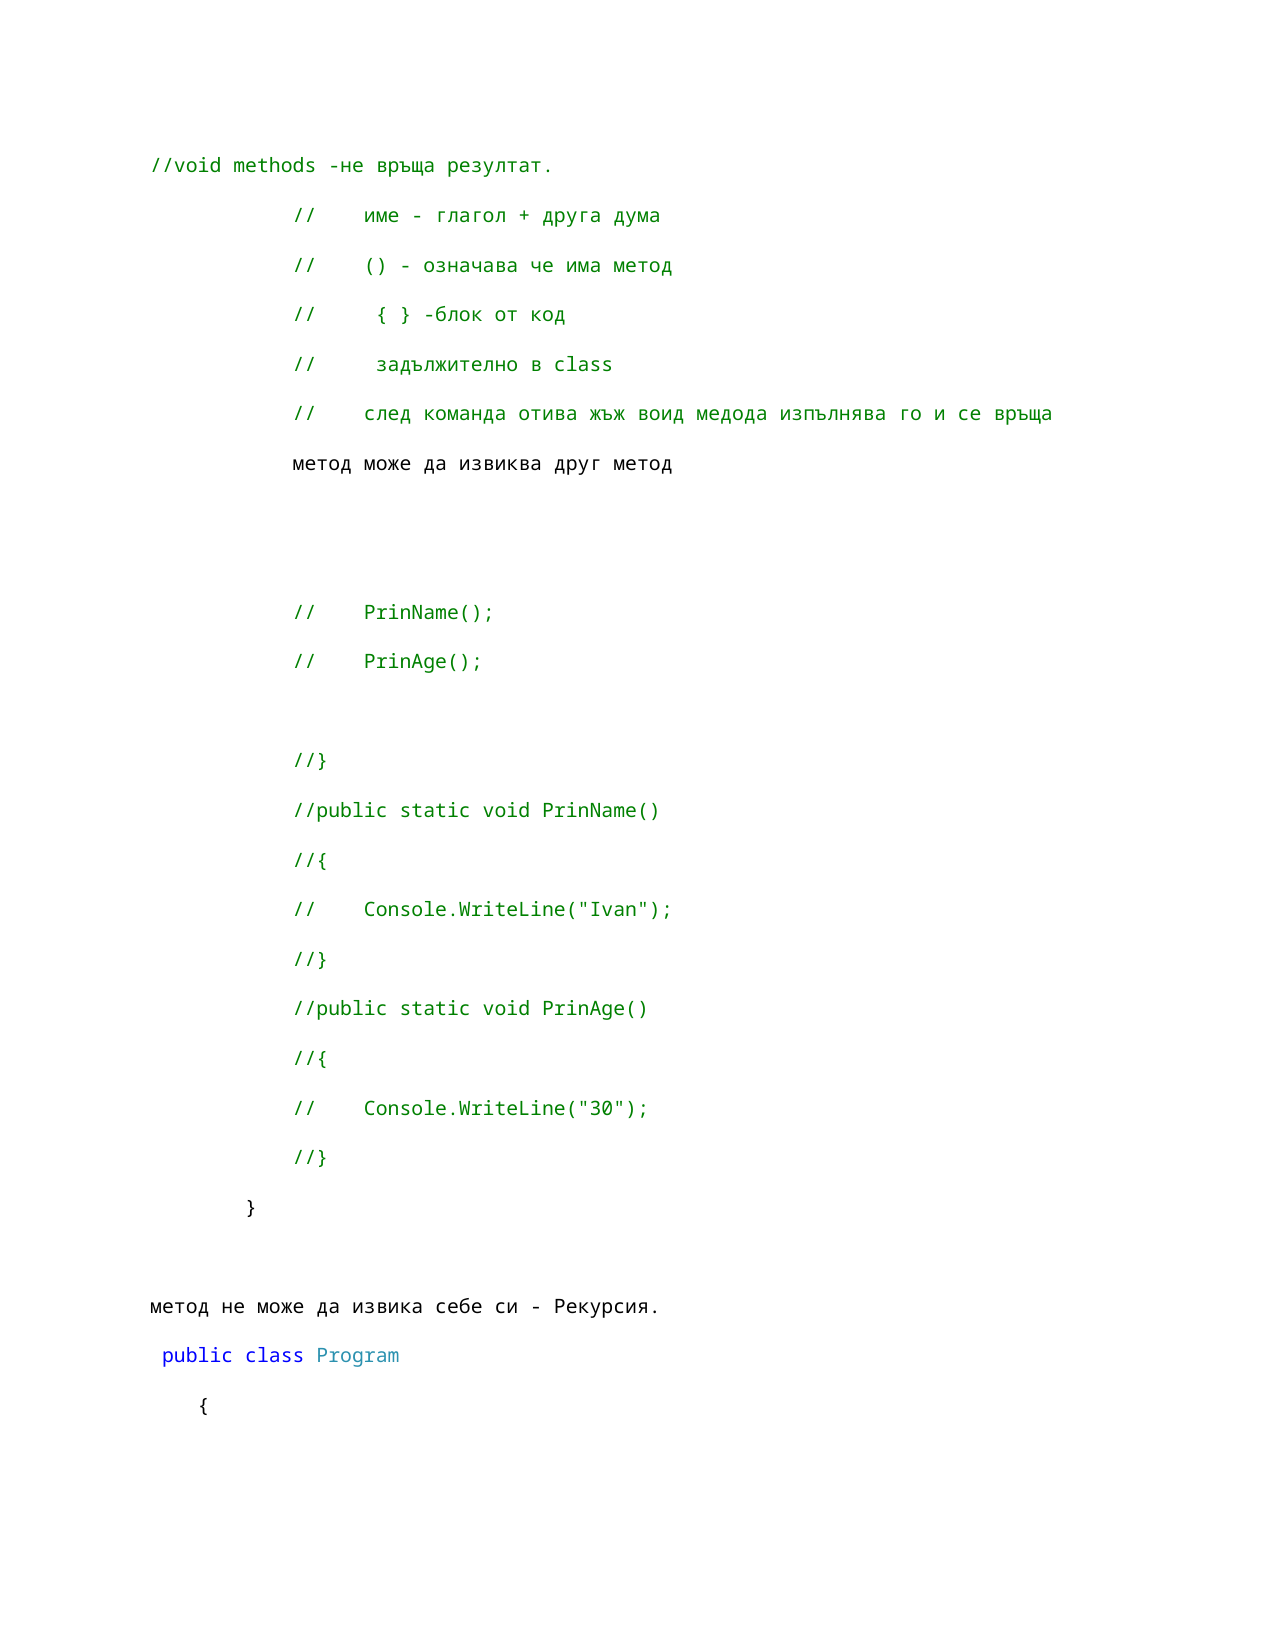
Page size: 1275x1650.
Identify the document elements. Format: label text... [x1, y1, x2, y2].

text // задължително в class [150, 348, 1125, 377]
text } [150, 1191, 1125, 1220]
text // след команда отива жъж воид медода изпълнява го и се връща [150, 398, 1125, 427]
text //} [150, 745, 1125, 774]
text // Console.WriteLine("30"); [150, 1092, 1125, 1121]
text // Console.WriteLine("Ivan"); [150, 894, 1125, 922]
text //public static void PrinAge() [150, 993, 1125, 1022]
text // PrinAge(); [150, 646, 1125, 674]
text // () - означава че има метод [150, 249, 1125, 278]
text // PrinName(); [150, 596, 1125, 625]
text //} [150, 1142, 1125, 1170]
text метод не може да извика себе си - Рекурсия. [150, 1290, 1125, 1319]
text // { } -блок от код [150, 299, 1125, 327]
text //void methods -не връща резултат. [150, 150, 1125, 179]
text //{ [150, 1042, 1125, 1071]
text //} [150, 943, 1125, 972]
text //public static void PrinName() [150, 794, 1125, 823]
text //{ [150, 844, 1125, 873]
text { [150, 1389, 1125, 1418]
text public class Program [150, 1340, 1125, 1369]
text // име - глагол + друга дума [150, 199, 1125, 228]
text метод може да извиква друг метод [150, 447, 1125, 476]
